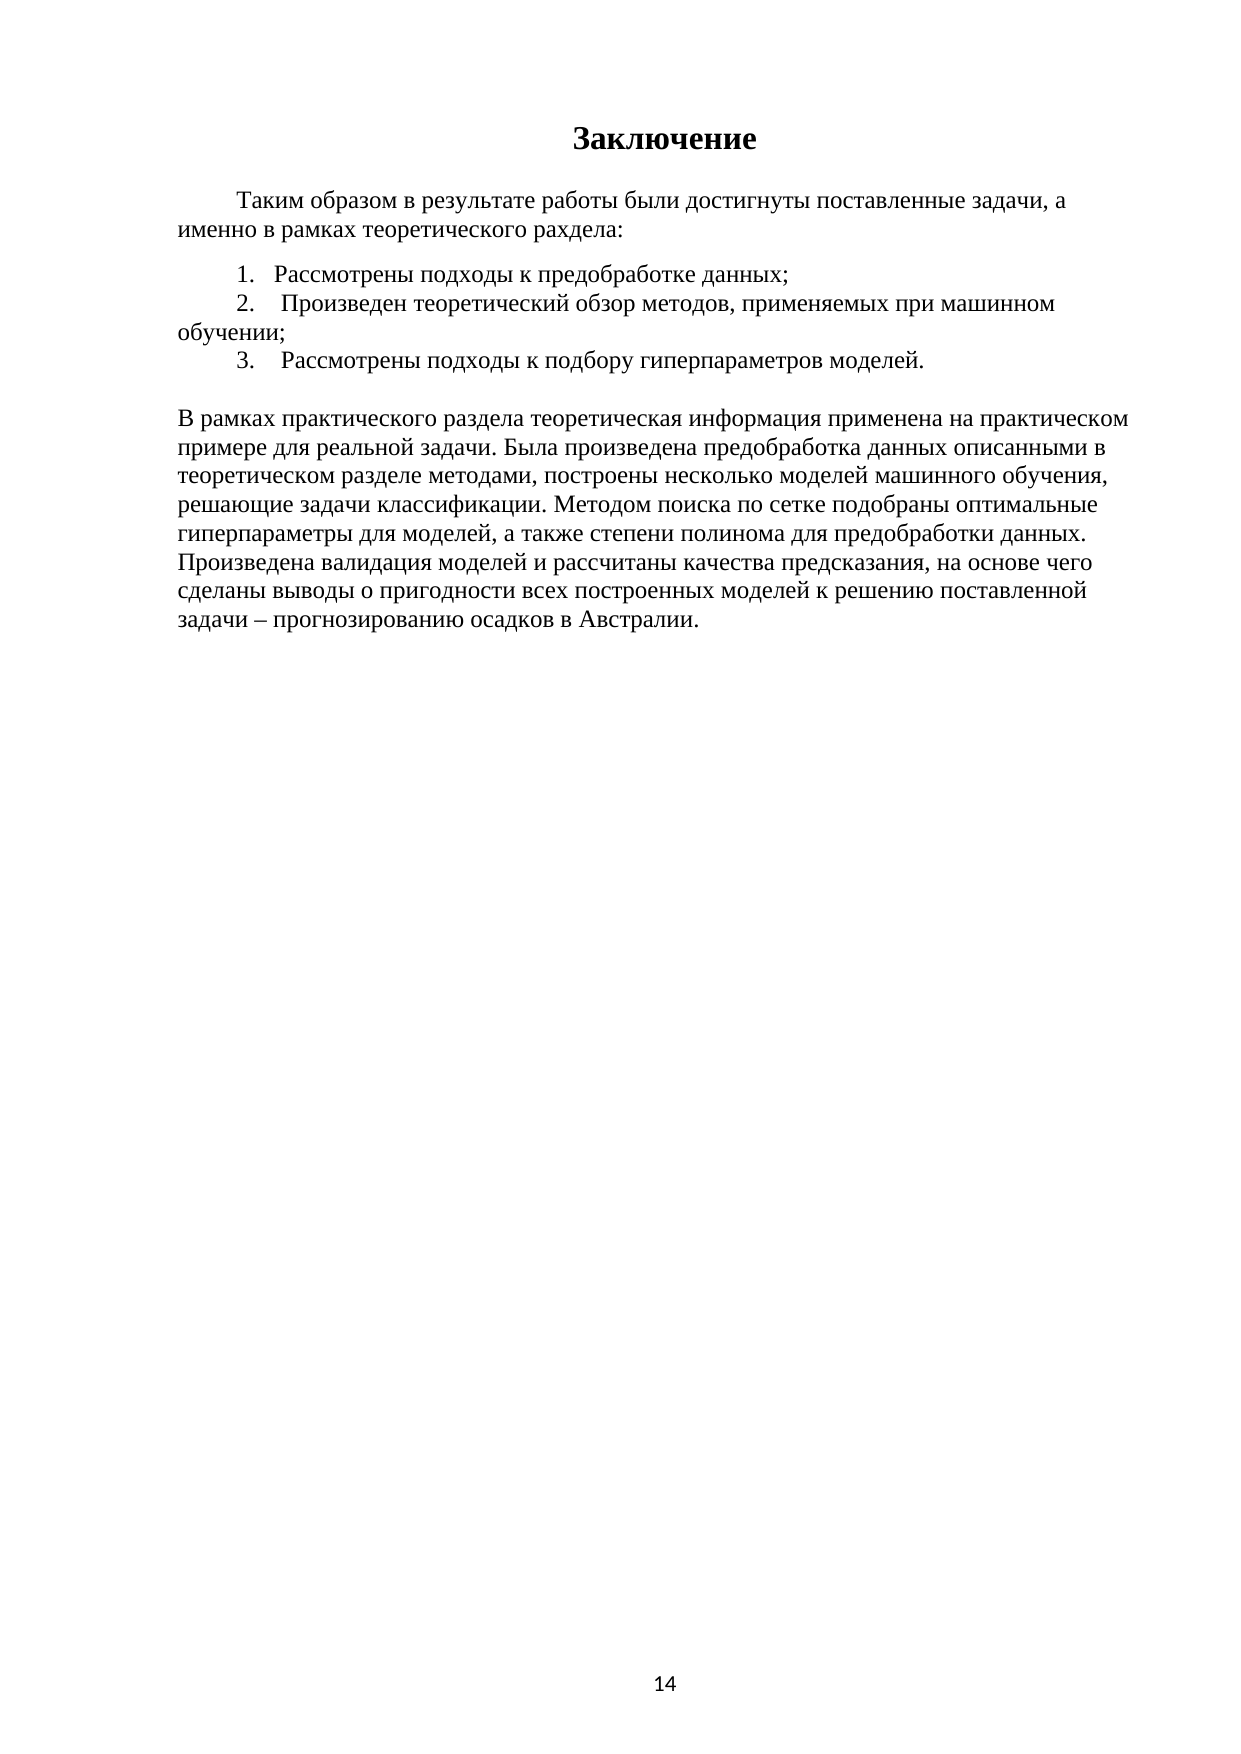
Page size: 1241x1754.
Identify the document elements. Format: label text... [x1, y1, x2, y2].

list Произведен теоретический обзор методов, применяемых при машинном обучении; [177, 288, 1152, 346]
text Таким образом в результате работы были достигнуты поставленные задачи, а именно в рамках теоретического рахдела: [177, 185, 1152, 243]
text В рамках практического раздела теоретическая информация применена на практическом примере для реальной задачи. Была произведена предобработка данных описанными в теоретическом разделе методами, построены несколько моделей машинного обучения, решающие задачи классификации. Методом поиска по сетке подобраны оптимальные гиперпараметры для моделей, а также степени полинома для предобработки данных. Произведена валидация моделей и рассчитаны качества предсказания, на основе чего сделаны выводы о пригодности всех построенных моделей к решению поставленной задачи – прогнозированию осадков в Австралии. [177, 403, 1152, 633]
list Рассмотрены подходы к предобработке данных; [236, 259, 1152, 288]
list Рассмотрены подходы к подбору гиперпараметров моделей. [177, 346, 1152, 374]
subtitle Заключение [177, 118, 1152, 156]
